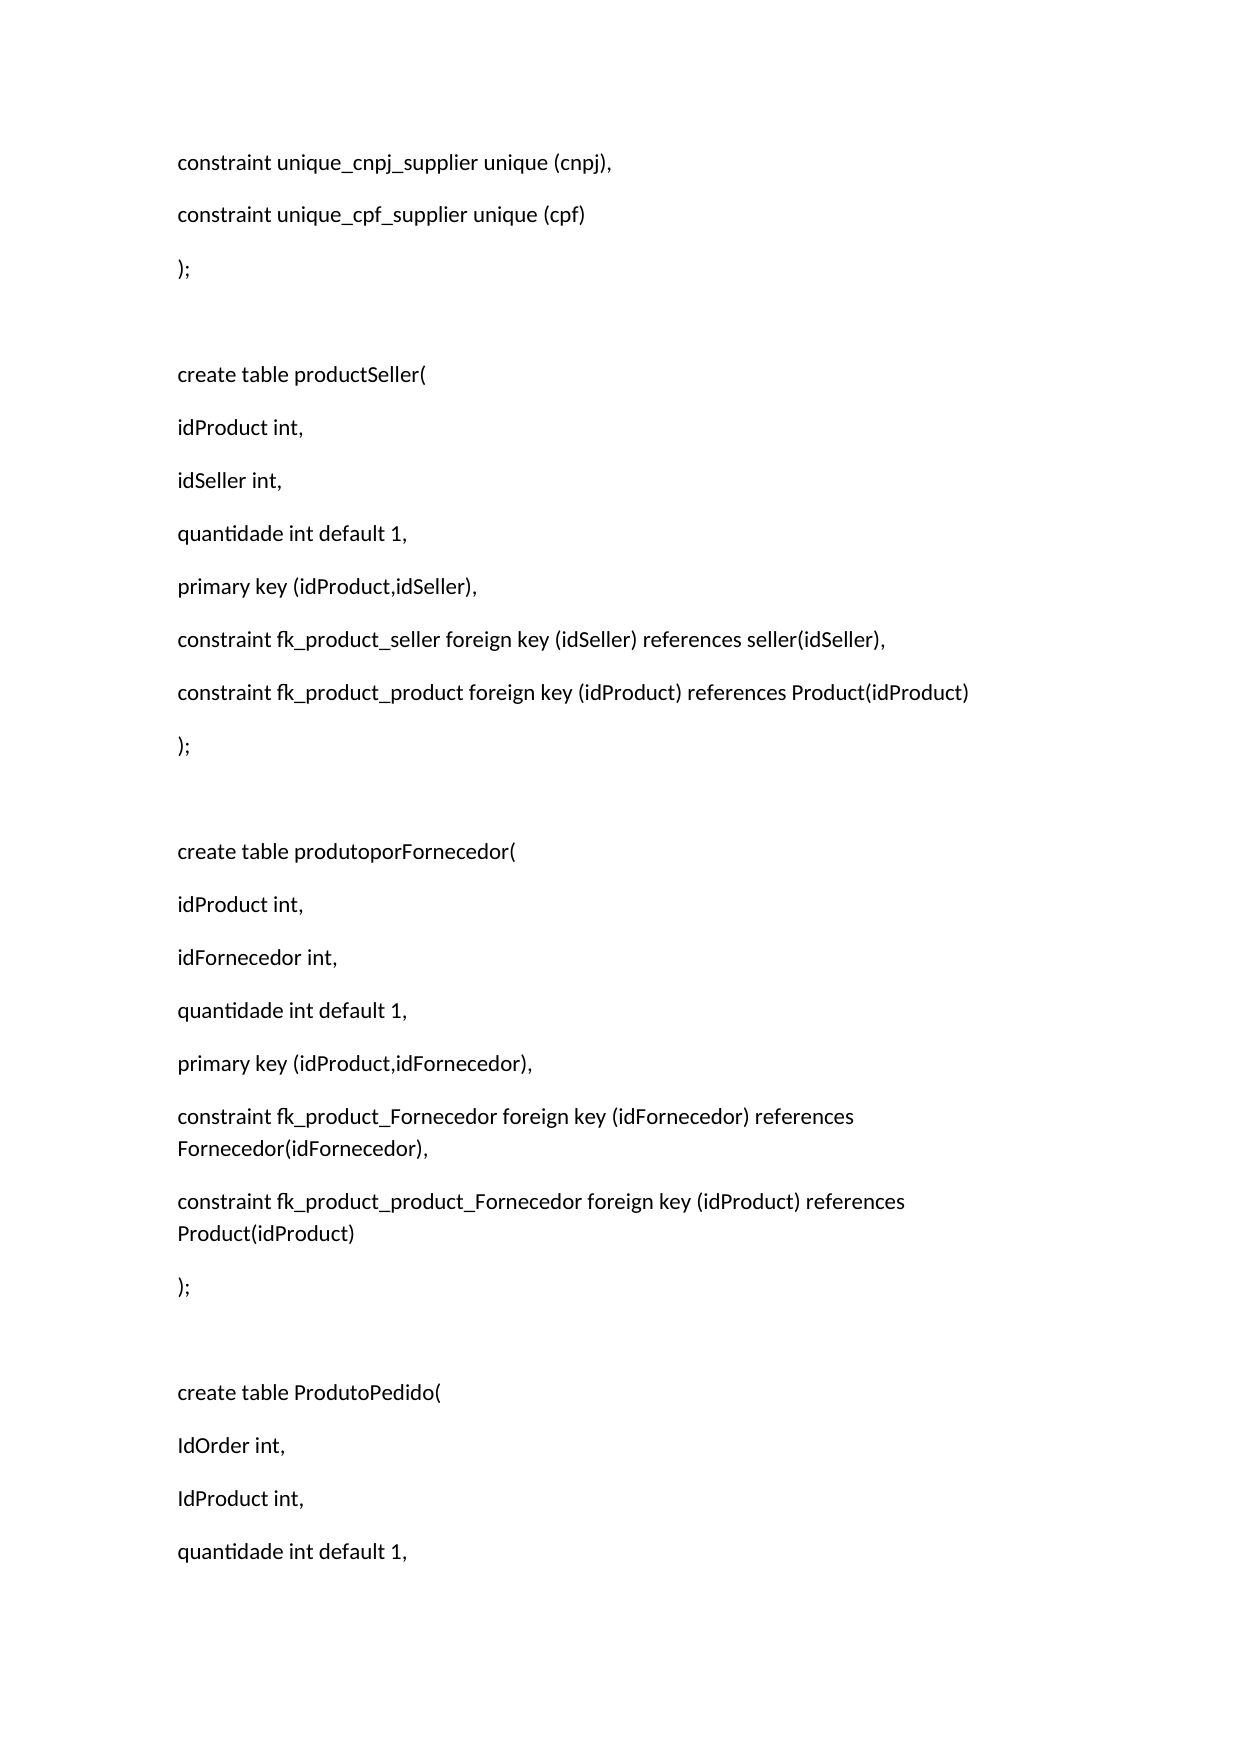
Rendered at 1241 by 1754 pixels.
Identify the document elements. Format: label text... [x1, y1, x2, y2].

text quantidade int default 1, [177, 996, 1063, 1024]
text primary key (idProduct,idFornecedor), [177, 1049, 1063, 1077]
text ); [177, 731, 1063, 759]
text constraint fk_product_Fornecedor foreign key (idFornecedor) references Fornecedor(idFornecedor), [177, 1102, 1063, 1162]
text IdProduct int, [177, 1484, 1063, 1512]
text constraint unique_cnpj_supplier unique (cnpj), [177, 148, 1063, 176]
text ); [177, 1272, 1063, 1300]
text constraint fk_product_product_Fornecedor foreign key (idProduct) references Product(idProduct) [177, 1187, 1063, 1247]
text quantidade int default 1, [177, 1537, 1063, 1566]
text quantidade int default 1, [177, 519, 1063, 547]
text idSeller int, [177, 466, 1063, 494]
text idProduct int, [177, 890, 1063, 918]
text primary key (idProduct,idSeller), [177, 572, 1063, 600]
text idFornecedor int, [177, 943, 1063, 971]
text idProduct int, [177, 413, 1063, 441]
text constraint fk_product_product foreign key (idProduct) references Product(idProduct) [177, 678, 1063, 706]
text constraint fk_product_seller foreign key (idSeller) references seller(idSeller), [177, 625, 1063, 653]
text IdOrder int, [177, 1431, 1063, 1459]
text create table produtoporFornecedor( [177, 837, 1063, 865]
text constraint unique_cpf_supplier unique (cpf) [177, 201, 1063, 229]
text ); [177, 254, 1063, 282]
text create table productSeller( [177, 360, 1063, 388]
text create table ProdutoPedido( [177, 1378, 1063, 1406]
